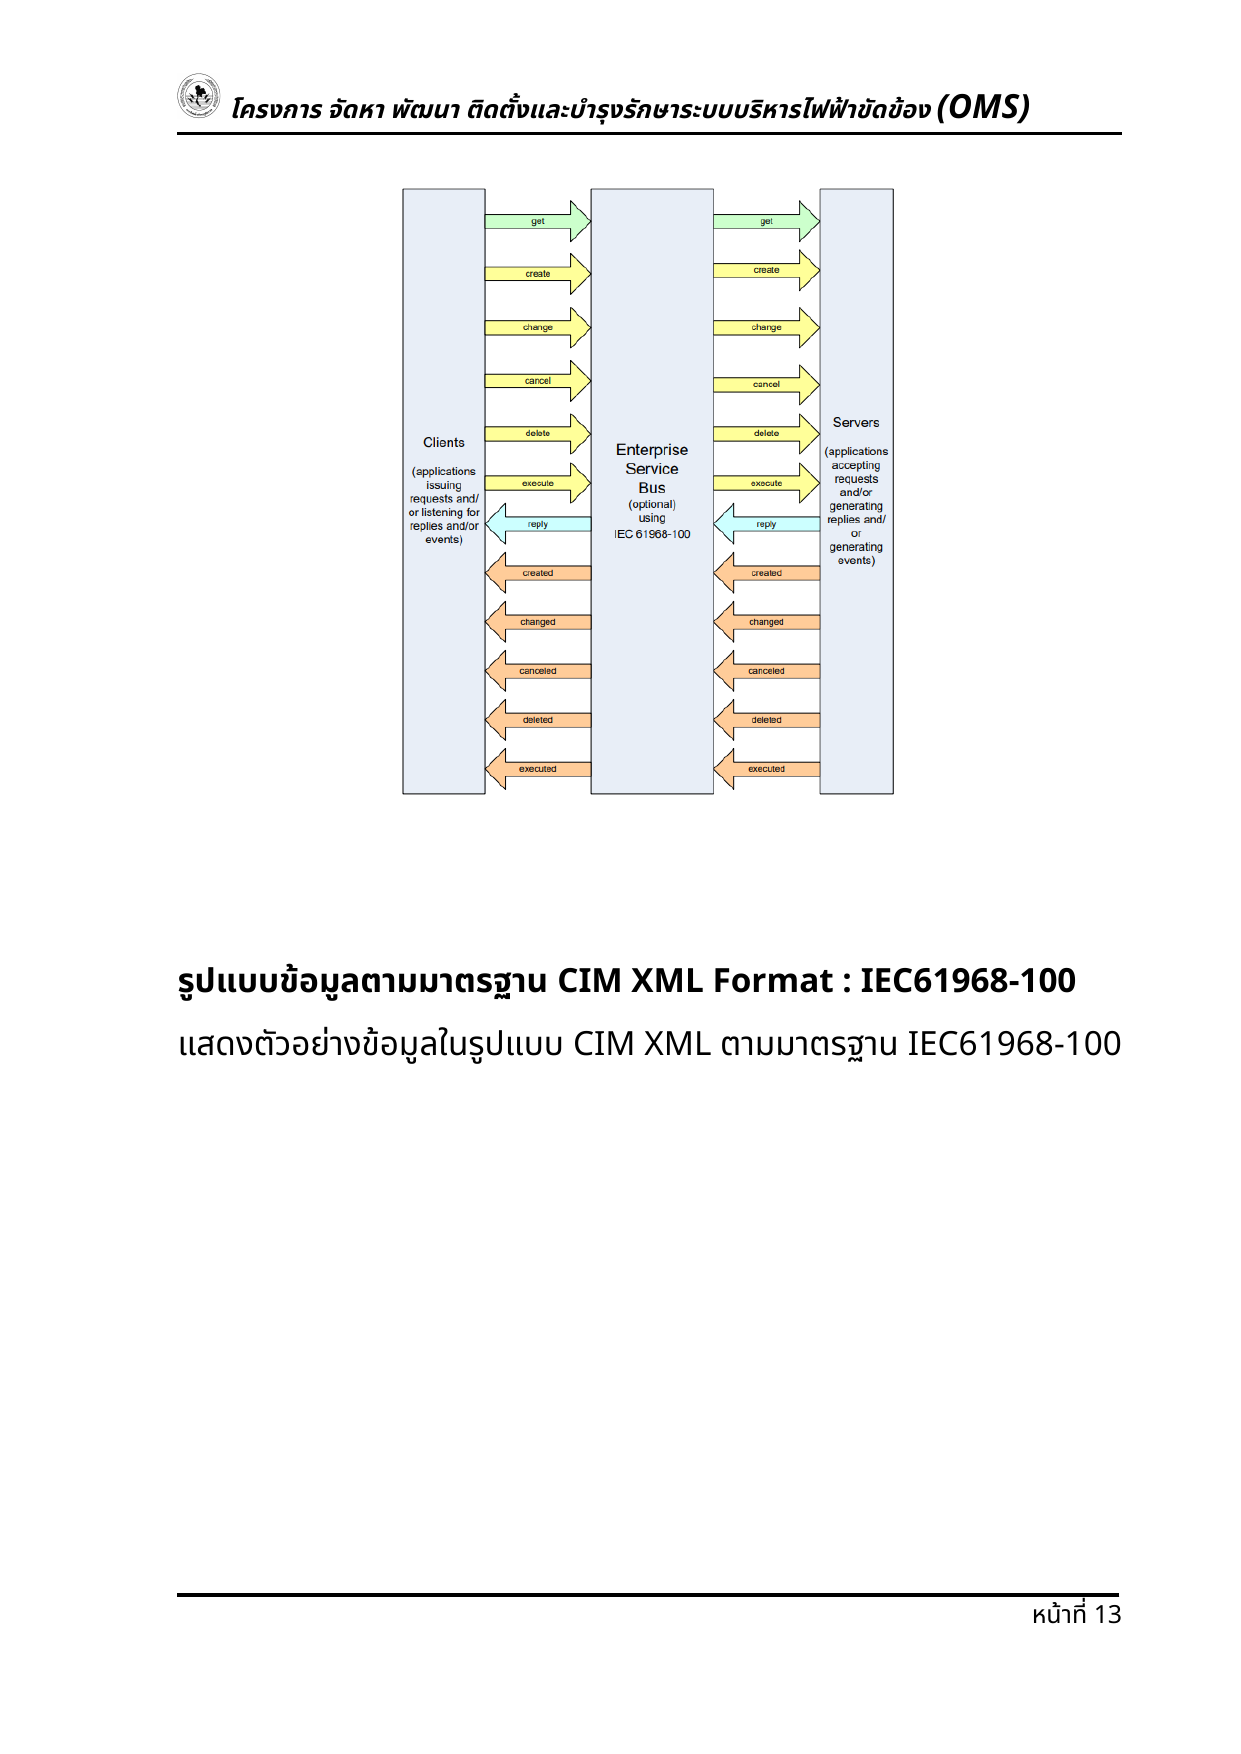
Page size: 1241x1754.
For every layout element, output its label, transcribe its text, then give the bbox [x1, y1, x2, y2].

text แสดงตัวอย่างข้อมูลในรูปแบบ CIM XML ตามมาตรฐาน IEC61968-100 [177, 1020, 1122, 1070]
picture [177, 73, 221, 119]
subtitle รูปแบบข้อมูลตามมาตรฐาน CIM XML Format : IEC61968-100 [177, 957, 1122, 1007]
picture [392, 180, 908, 806]
